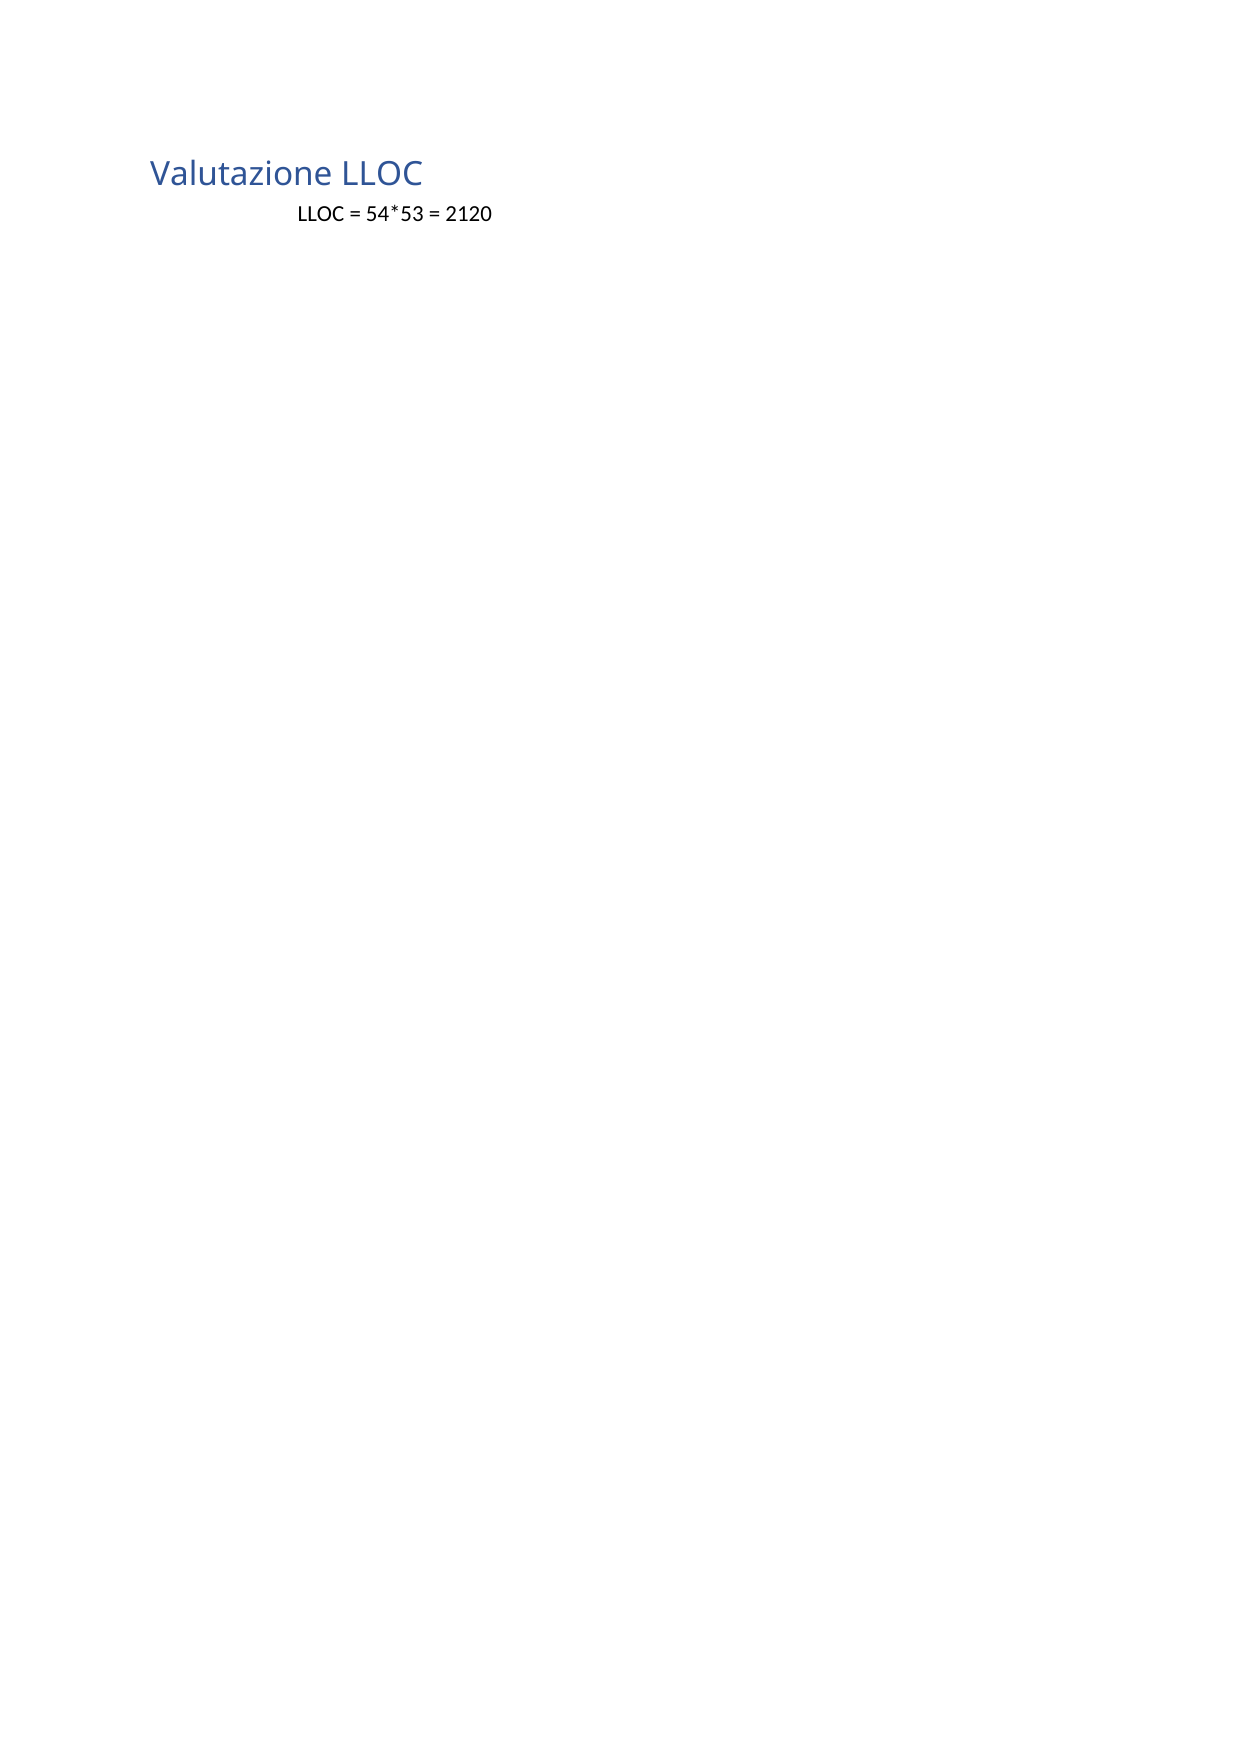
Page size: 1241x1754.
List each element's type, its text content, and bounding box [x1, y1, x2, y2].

list LLOC = 54*53 = 2120 [297, 199, 1090, 227]
subtitle Valutazione LLOC [150, 150, 1090, 195]
